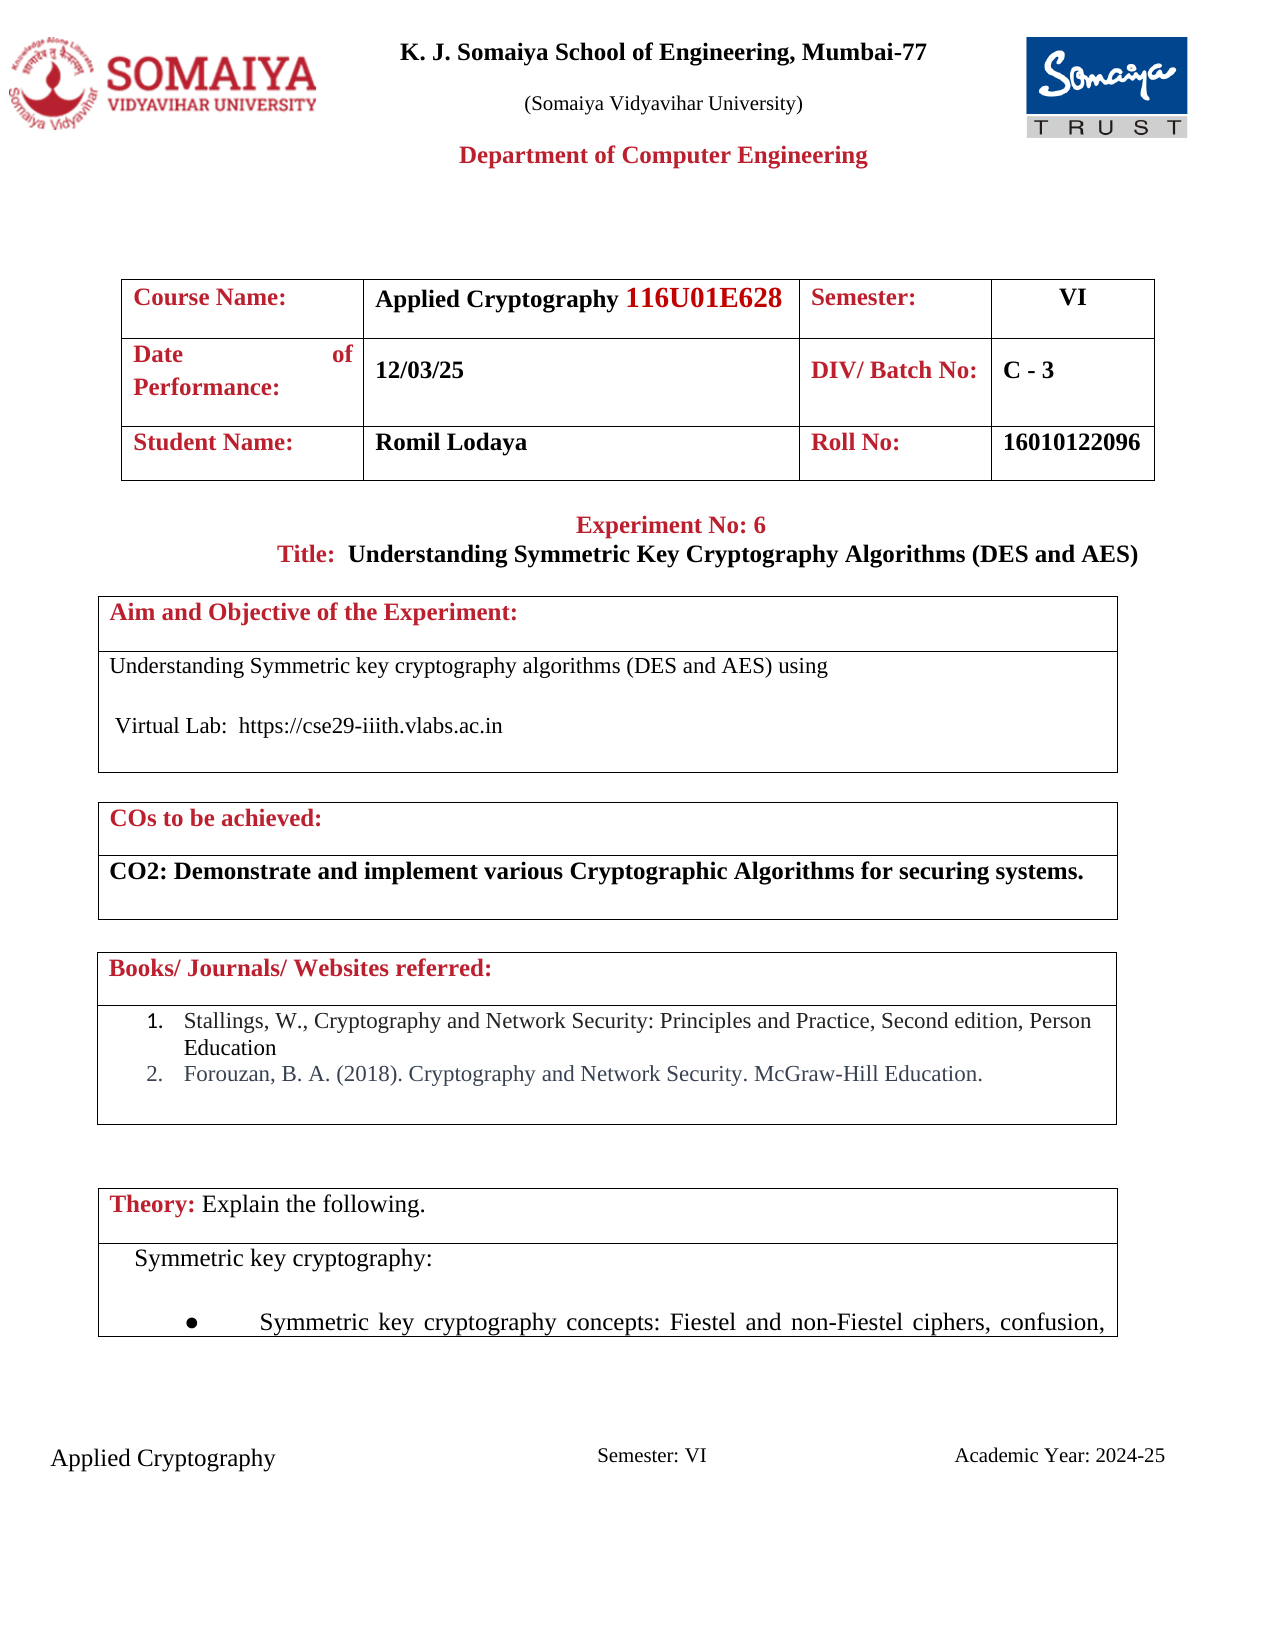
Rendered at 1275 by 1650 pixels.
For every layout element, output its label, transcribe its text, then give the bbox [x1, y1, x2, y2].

table_cell Roll No: [800, 427, 991, 480]
table_cell CO2: Demonstrate and implement various Cryptographic Algorithms for securing systems. [99, 856, 1117, 919]
text Experiment No: 6 [76, 510, 1266, 539]
table_cell Understanding Symmetric key cryptography algorithms (DES and AES) using Virtual Lab: https://cse29-iiith.vlabs.ac.in [99, 652, 1117, 772]
table_cell 12/03/25 [364, 339, 799, 426]
table_header Books/ Journals/ Websites referred: [98, 953, 1116, 1005]
table_cell Date of Performance: [122, 339, 363, 426]
table_cell Student Name: [122, 427, 363, 480]
table_header Theory: Explain the following. [99, 1189, 1117, 1242]
table_cell Stallings, W., Cryptography and Network Security: Principles and Practice, Second edition, Person Education Forouzan, B. A. (2018). Cryptography and Network Security. McGraw-Hill Education. [98, 1006, 1116, 1124]
table_header COs to be achieved: [99, 803, 1117, 855]
table_header VI [992, 280, 1154, 338]
table_cell 16010122096 [992, 427, 1154, 480]
table_cell Romil Lodaya [364, 427, 799, 480]
picture [9, 37, 317, 130]
text Title: Understanding Symmetric Key Cryptography Algorithms (DES and AES) [150, 539, 1266, 567]
table_header Applied Cryptography 116U01E628 [364, 280, 799, 338]
picture [1026, 37, 1188, 138]
table_header Semester: [800, 280, 991, 338]
table_cell DIV/ Batch No: [800, 339, 991, 426]
table_header Aim and Objective of the Experiment: [99, 597, 1117, 651]
table_cell C - 3 [992, 339, 1154, 426]
table_header Course Name: [122, 280, 363, 338]
